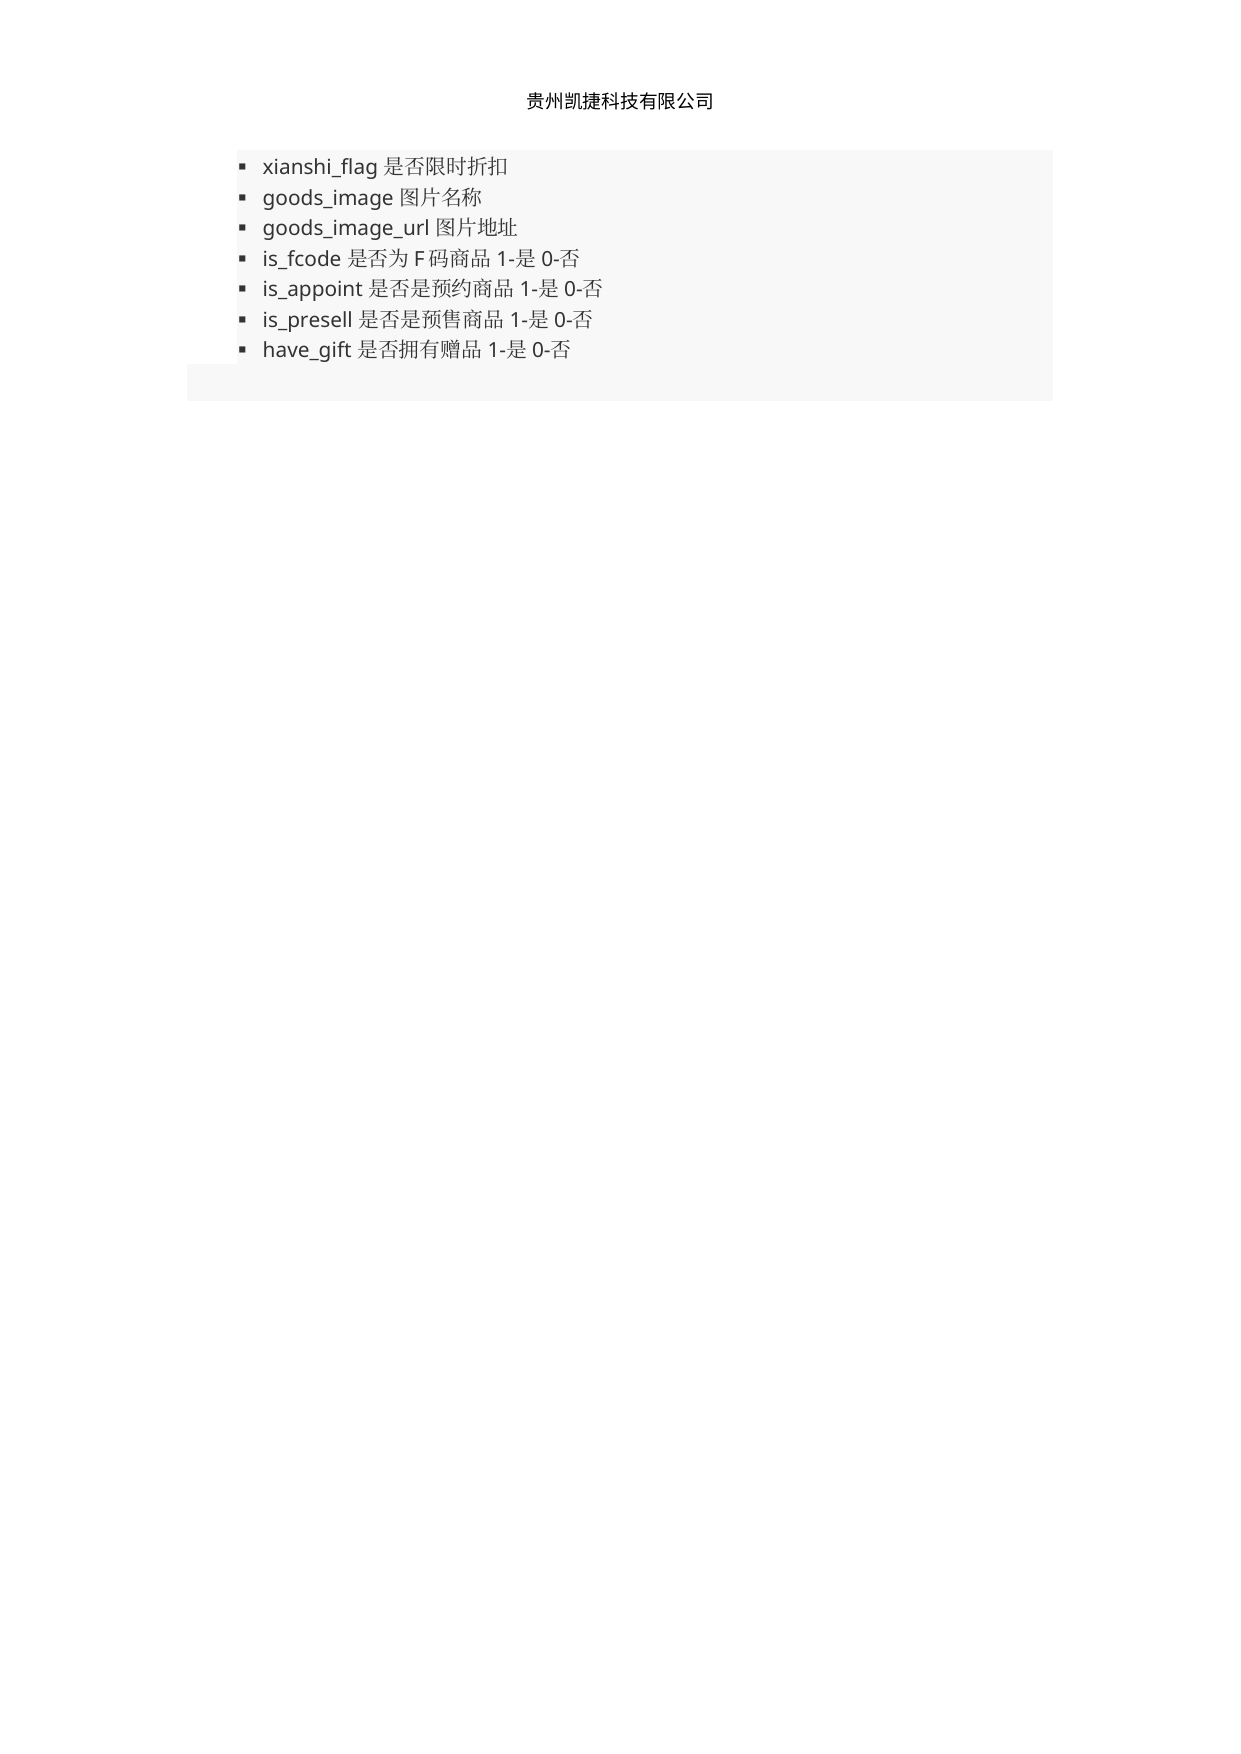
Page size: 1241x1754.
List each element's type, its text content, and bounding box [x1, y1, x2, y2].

list xianshi_flag 是否限时折扣 [237, 150, 1053, 181]
list goods_image 图片名称 [237, 181, 1053, 211]
list is_fcode 是否为F码商品 1-是 0-否 [237, 242, 1053, 272]
list is_appoint 是否是预约商品 1-是 0-否 [237, 272, 1053, 303]
list is_presell 是否是预售商品 1-是 0-否 [237, 303, 1053, 333]
list goods_image_url 图片地址 [237, 211, 1053, 242]
list have_gift 是否拥有赠品 1-是 0-否 [237, 333, 1053, 364]
